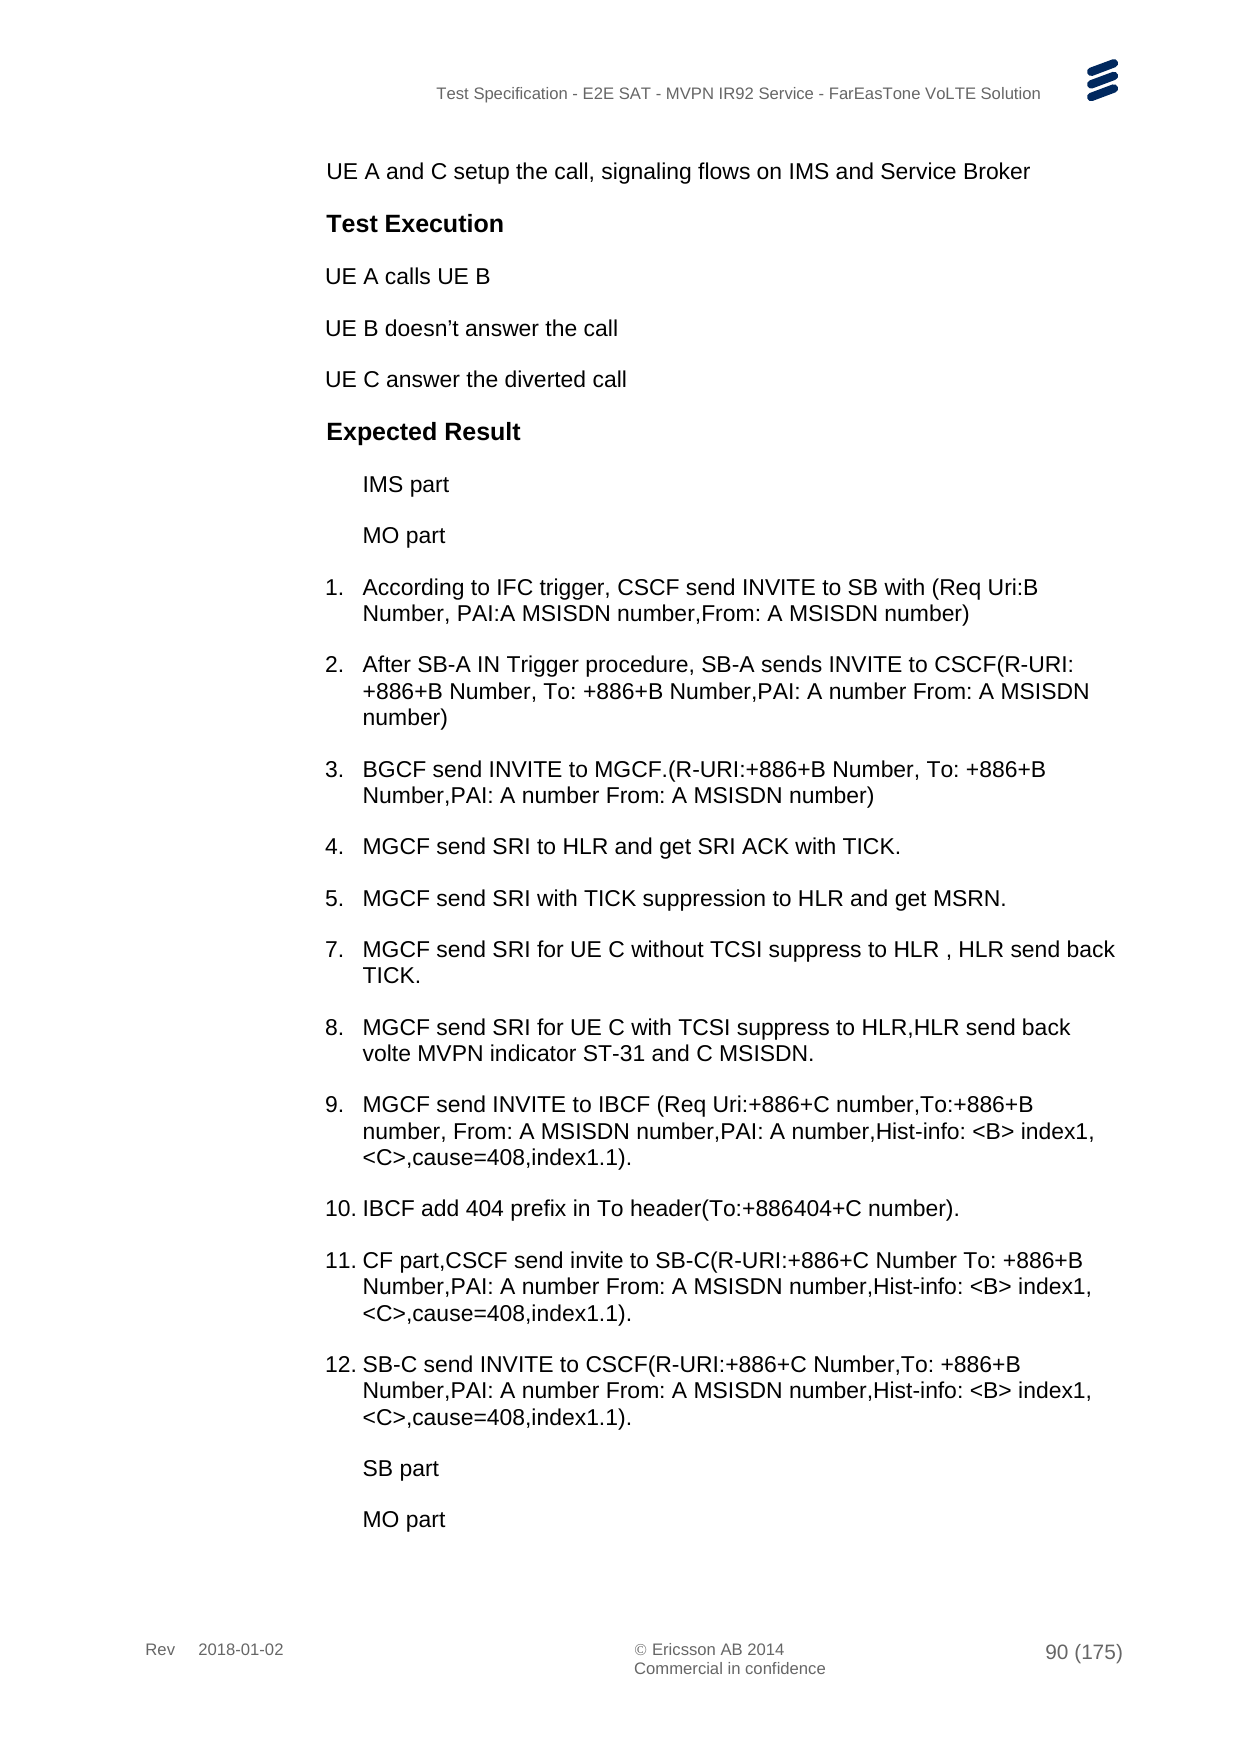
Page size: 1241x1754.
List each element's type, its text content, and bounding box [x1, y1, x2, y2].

list MGCF send SRI to HLR and get SRI ACK with TICK. [325, 833, 1122, 859]
list According to IFC trigger, CSCF send INVITE to SB with (Req Uri:B Number, PAI:A MSISDN number,From: A MSISDN number) [325, 574, 1122, 626]
text UE A calls UE B [325, 263, 1122, 289]
list MGCF send SRI for UE C with TCSI suppress to HLR,HLR send back volte MVPN indicator ST-31 and C MSISDN. [325, 1014, 1122, 1066]
list SB-C send INVITE to CSCF(R-URI:+886+C Number,To: +886+B Number,PAI: A number From: A MSISDN number,Hist-info: <B> index1, <C>,cause=408,index1.1). [325, 1351, 1122, 1430]
list IBCF add 404 prefix in To header(To:+886404+C number). [325, 1195, 1122, 1222]
list MGCF send SRI for UE C without TCSI suppress to HLR , HLR send back TICK. [325, 936, 1122, 989]
text Expected Result [326, 417, 1122, 446]
text UE A and C setup the call, signaling flows on IMS and Service Broker [326, 158, 1122, 184]
list CF part,CSCF send invite to SB-C(R-URI:+886+C Number To: +886+B Number,PAI: A number From: A MSISDN number,Hist-info: <B> index1, <C>,cause=408,index1.1). [325, 1247, 1122, 1326]
text UE C answer the diverted call [325, 366, 1122, 392]
list MGCF send SRI with TICK suppression to HLR and get MSRN. [325, 884, 1122, 911]
text Test Execution [326, 209, 1122, 238]
list After SB-A IN Trigger procedure, SB-A sends INVITE to CSCF(R-URI:+886+B Number, To: +886+B Number,PAI: A number From: A MSISDN number) [325, 651, 1122, 731]
text SB part [362, 1455, 1122, 1481]
text UE B doesn’t answer the call [325, 314, 1122, 341]
list MGCF send INVITE to IBCF (Req Uri:+886+C number,To:+886+B number, From: A MSISDN number,PAI: A number,Hist-info: <B> index1, <C>,cause=408,index1.1). [325, 1091, 1122, 1170]
text MO part [362, 1506, 1122, 1533]
list BGCF send INVITE to MGCF.(R-URI:+886+B Number, To: +886+B Number,PAI: A number From: A MSISDN number) [325, 756, 1122, 808]
text MO part [362, 522, 1122, 549]
text IMS part [362, 471, 1122, 497]
